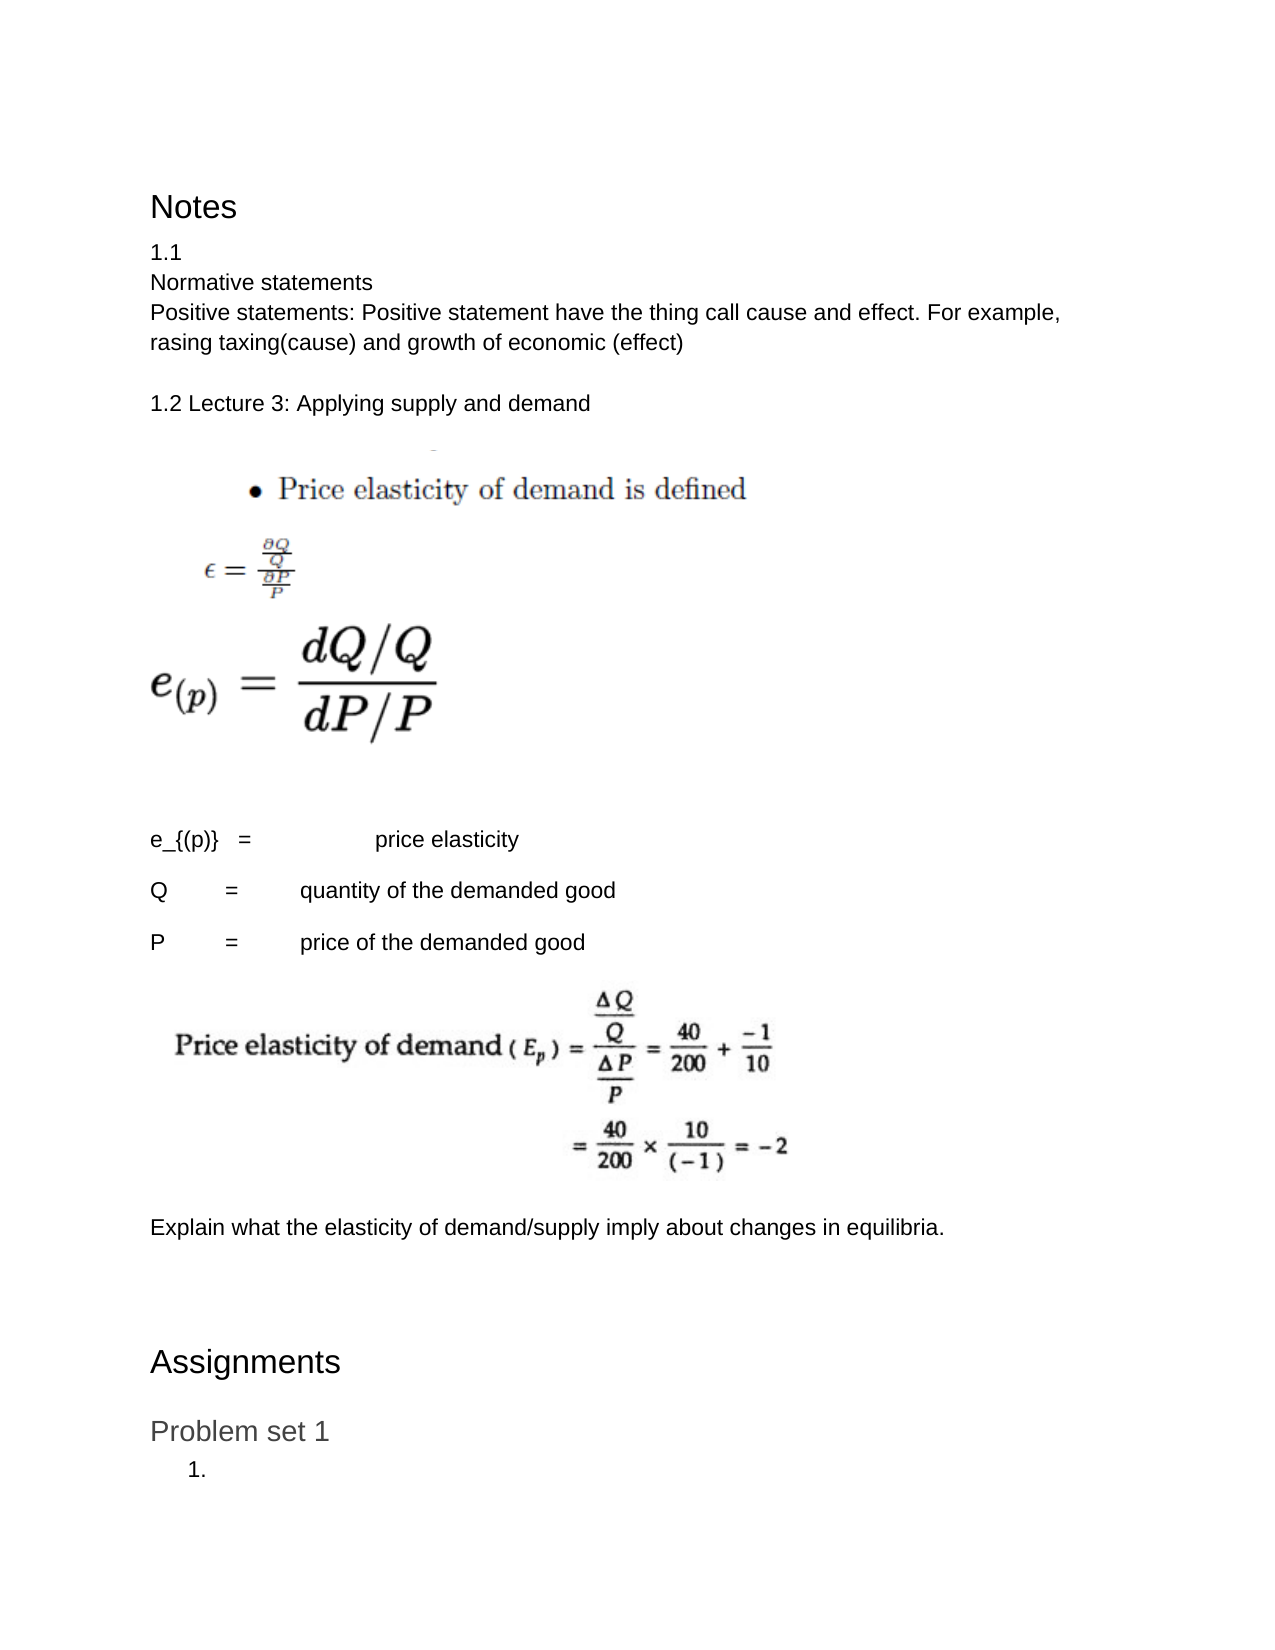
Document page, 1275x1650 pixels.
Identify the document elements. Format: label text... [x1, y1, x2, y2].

text Normative statements [150, 269, 1125, 295]
text Positive statements: Positive statement have the thing call cause and effect. For example, rasing taxing(cause) and growth of economic (effect) [150, 299, 1125, 355]
subtitle Problem set 1 [150, 1414, 1125, 1448]
text e_{(p)} = price elasticity [150, 826, 1125, 852]
picture [150, 980, 826, 1181]
subtitle Notes [150, 187, 1125, 226]
text Explain what the elasticity of demand/supply imply about changes in equilibria. [150, 1214, 1125, 1241]
text 1.1 [150, 238, 1125, 265]
text 1.2 Lecture 3: Applying supply and demand [150, 389, 1125, 416]
text P = price of the demanded good [150, 929, 1125, 955]
text Q = quantity of the demanded good [150, 877, 1125, 904]
picture [150, 622, 443, 746]
picture [150, 450, 844, 619]
subtitle Assignments [150, 1342, 1125, 1381]
